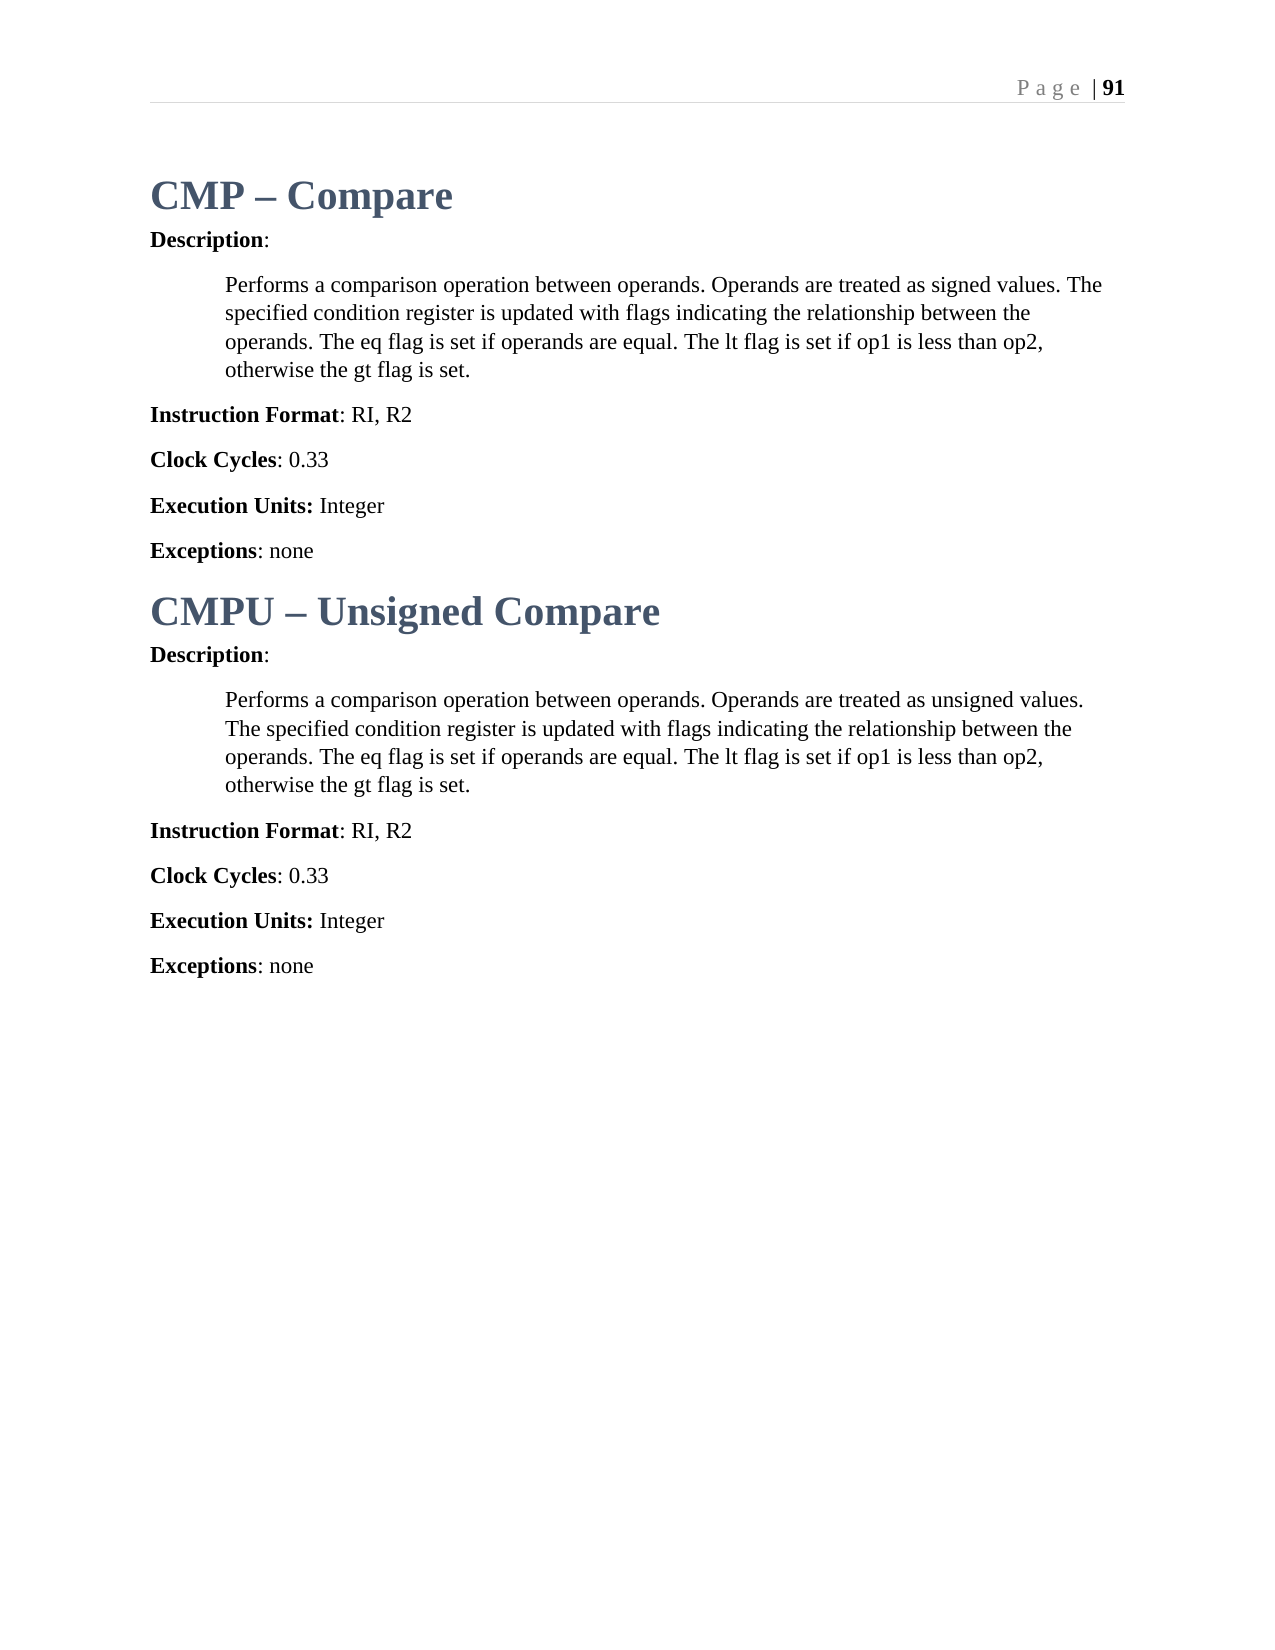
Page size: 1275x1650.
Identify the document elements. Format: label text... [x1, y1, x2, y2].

text Instruction Format: RI, R2 [150, 817, 1125, 843]
subtitle CMP – Compare [150, 171, 1125, 219]
text Performs a comparison operation between operands. Operands are treated as signed values. The specified condition register is updated with flags indicating the relationship between the operands. The eq flag is set if operands are equal. The lt flag is set if op1 is less than op2, otherwise the gt flag is set. [225, 271, 1125, 383]
text Performs a comparison operation between operands. Operands are treated as unsigned values. The specified condition register is updated with flags indicating the relationship between the operands. The eq flag is set if operands are equal. The lt flag is set if op1 is less than op2, otherwise the gt flag is set. [225, 686, 1125, 798]
text Exceptions: none [150, 952, 1125, 978]
text Clock Cycles: 0.33 [150, 862, 1125, 888]
text Description: [150, 641, 1125, 667]
text Description: [150, 226, 1125, 252]
text Instruction Format: RI, R2 [150, 401, 1125, 428]
text Exceptions: none [150, 537, 1125, 563]
text Clock Cycles: 0.33 [150, 447, 1125, 473]
text Execution Units: Integer [150, 907, 1125, 933]
subtitle CMPU – Unsigned Compare [150, 586, 1125, 634]
text Execution Units: Integer [150, 492, 1125, 518]
